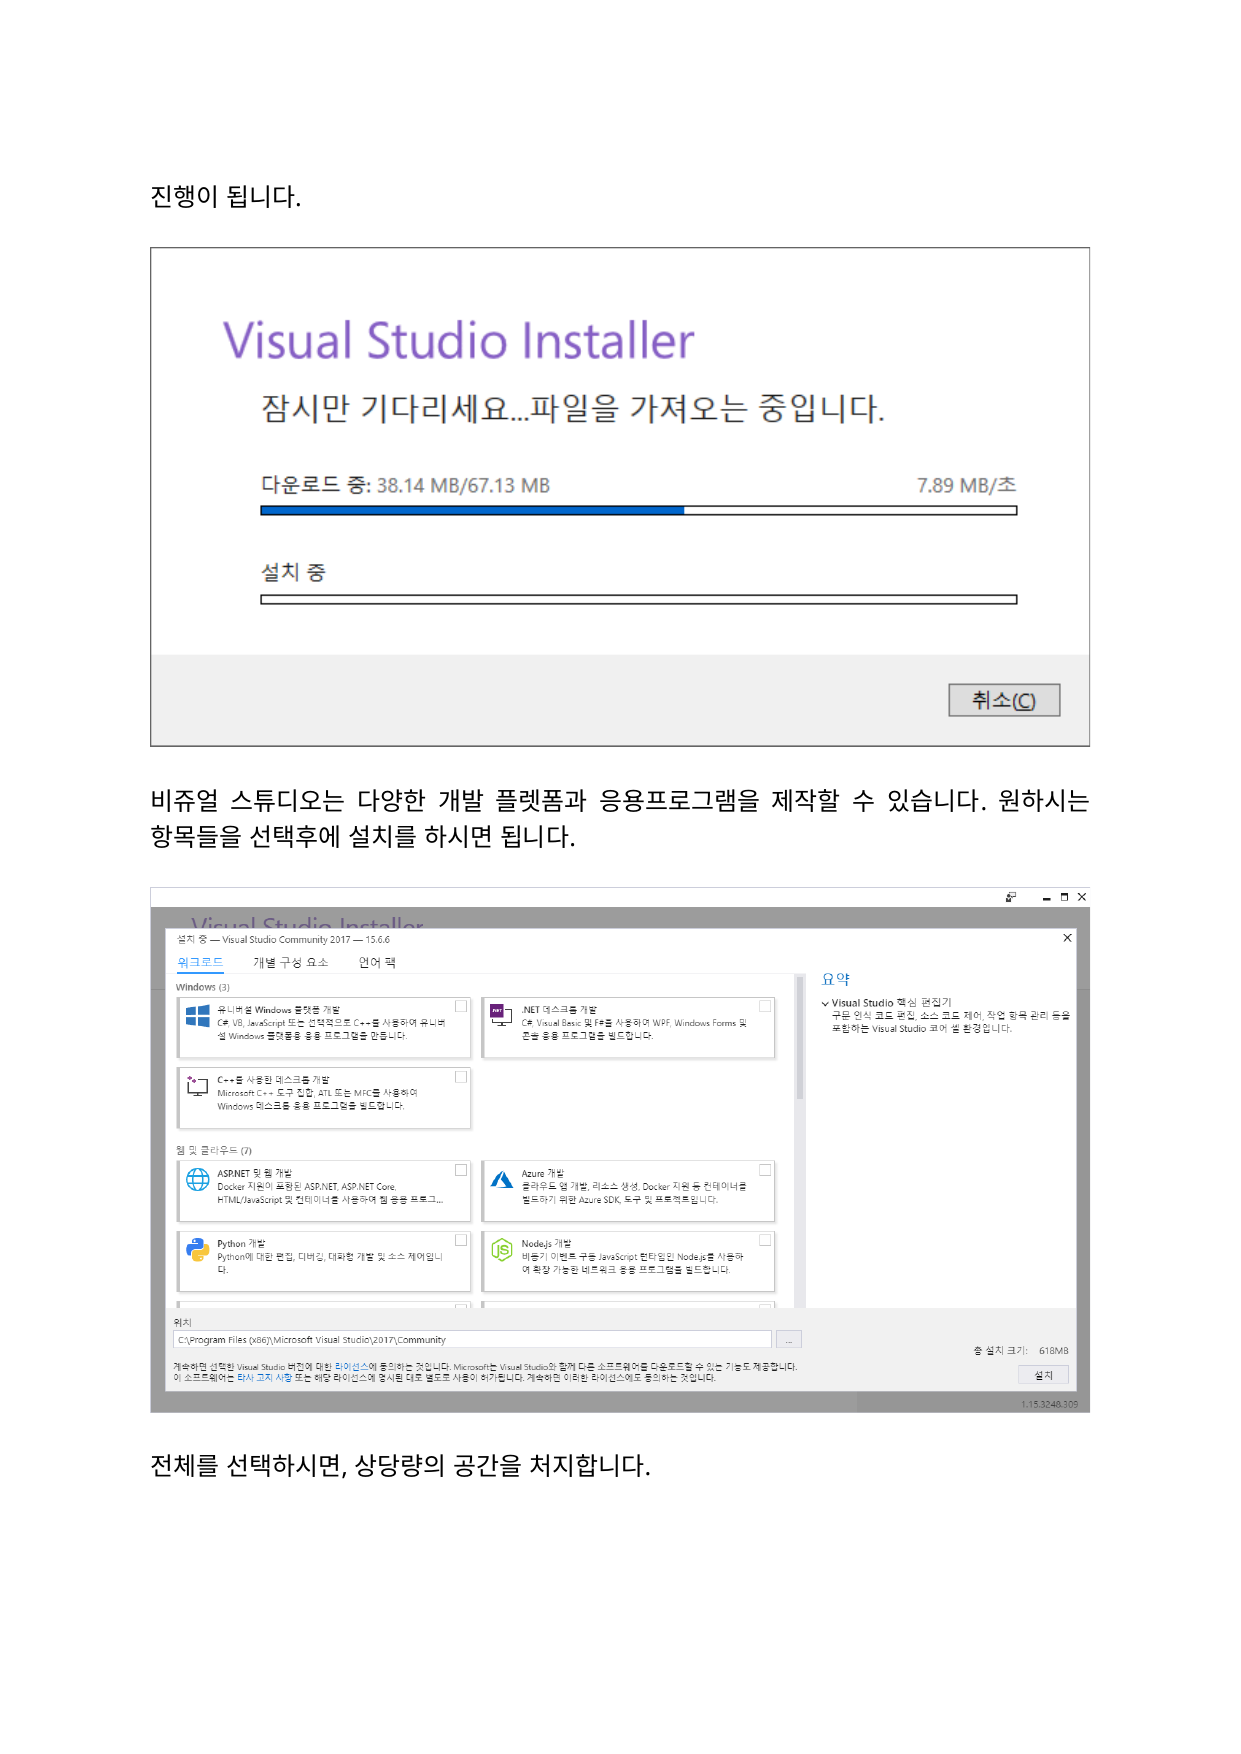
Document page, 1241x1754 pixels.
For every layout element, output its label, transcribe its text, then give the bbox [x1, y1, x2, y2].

picture [150, 887, 1091, 1413]
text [150, 177, 1090, 213]
picture [150, 247, 1091, 747]
text 비쥬얼 스튜디오는 다양한 개발 플렛폼과 응용프로그램을 제작할 수 있습니다. 원하시는 항목들을 선택후에 설치를 하시면 됩니다. [150, 781, 1090, 853]
text 전체를 선택하시면, 상당량의 공간을 처지합니다. [150, 1446, 1090, 1483]
